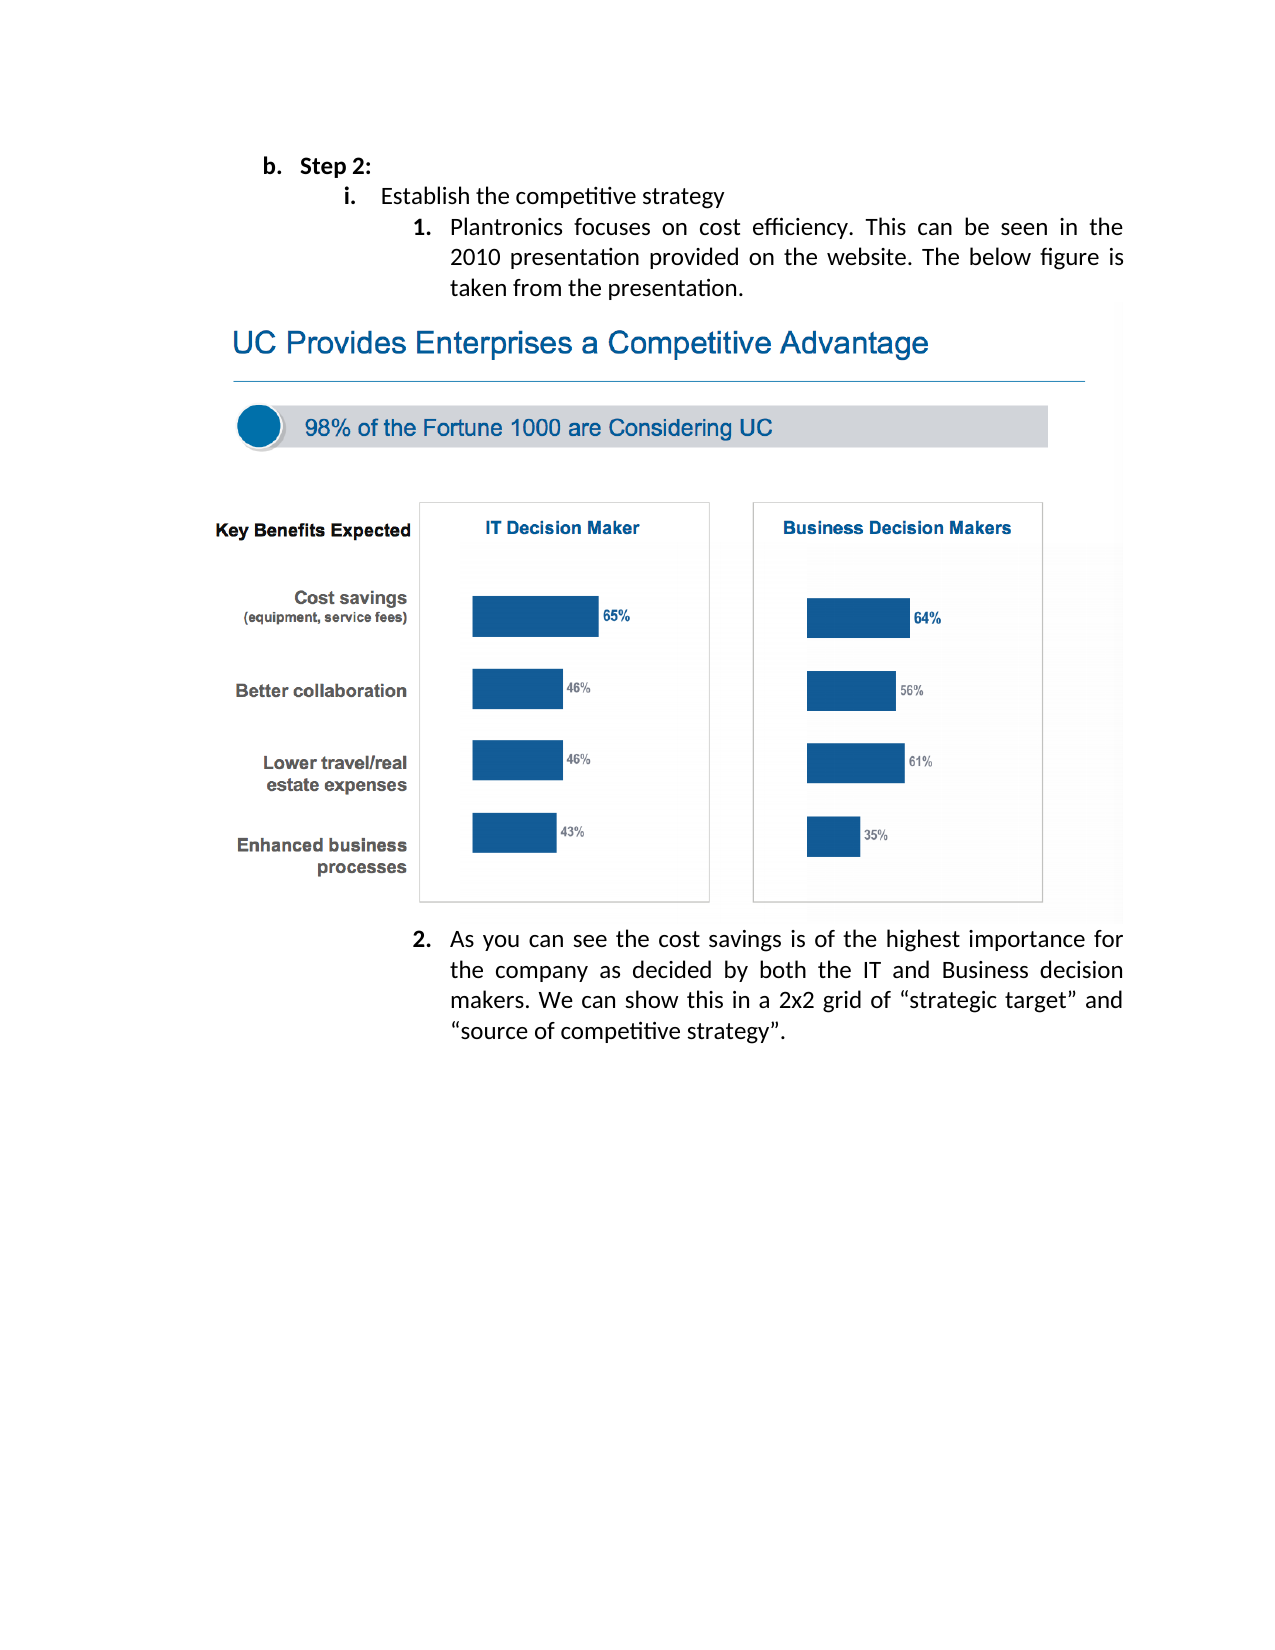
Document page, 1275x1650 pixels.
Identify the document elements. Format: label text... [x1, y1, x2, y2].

list As you can see the cost savings is of the highest importance for the company as decided by both the IT and Business decision makers. We can show this in a 2x2 grid of “strategic target” and “source of competitive strategy”. [412, 923, 1125, 1046]
list Plantronics focuses on cost efficiency. This can be seen in the 2010 presentation provided on the website. The below figure is taken from the presentation. [412, 211, 1125, 303]
list Step 2: [262, 150, 1125, 181]
picture [150, 302, 1123, 924]
list Establish the competitive strategy [356, 181, 1125, 211]
